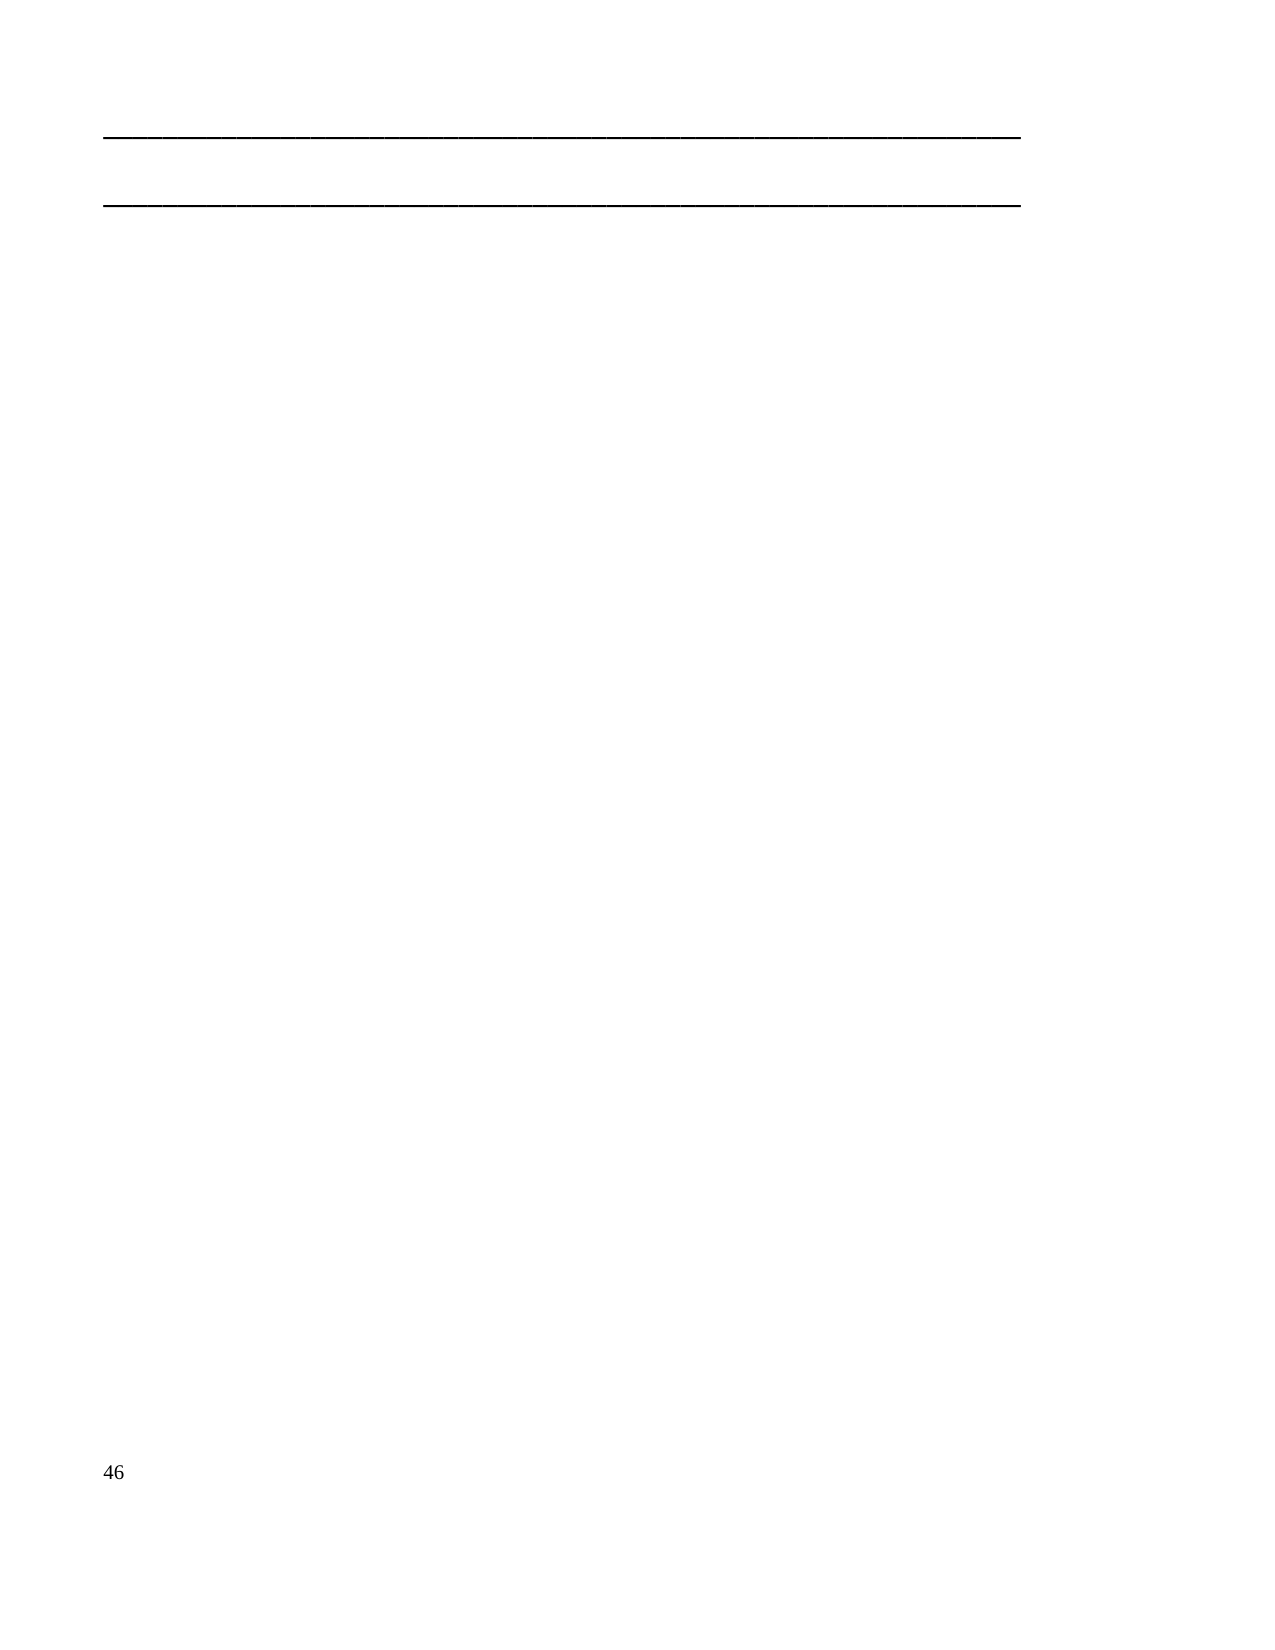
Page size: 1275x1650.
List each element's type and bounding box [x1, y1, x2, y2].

text [0, 167, 1144, 213]
text [0, 99, 1144, 144]
